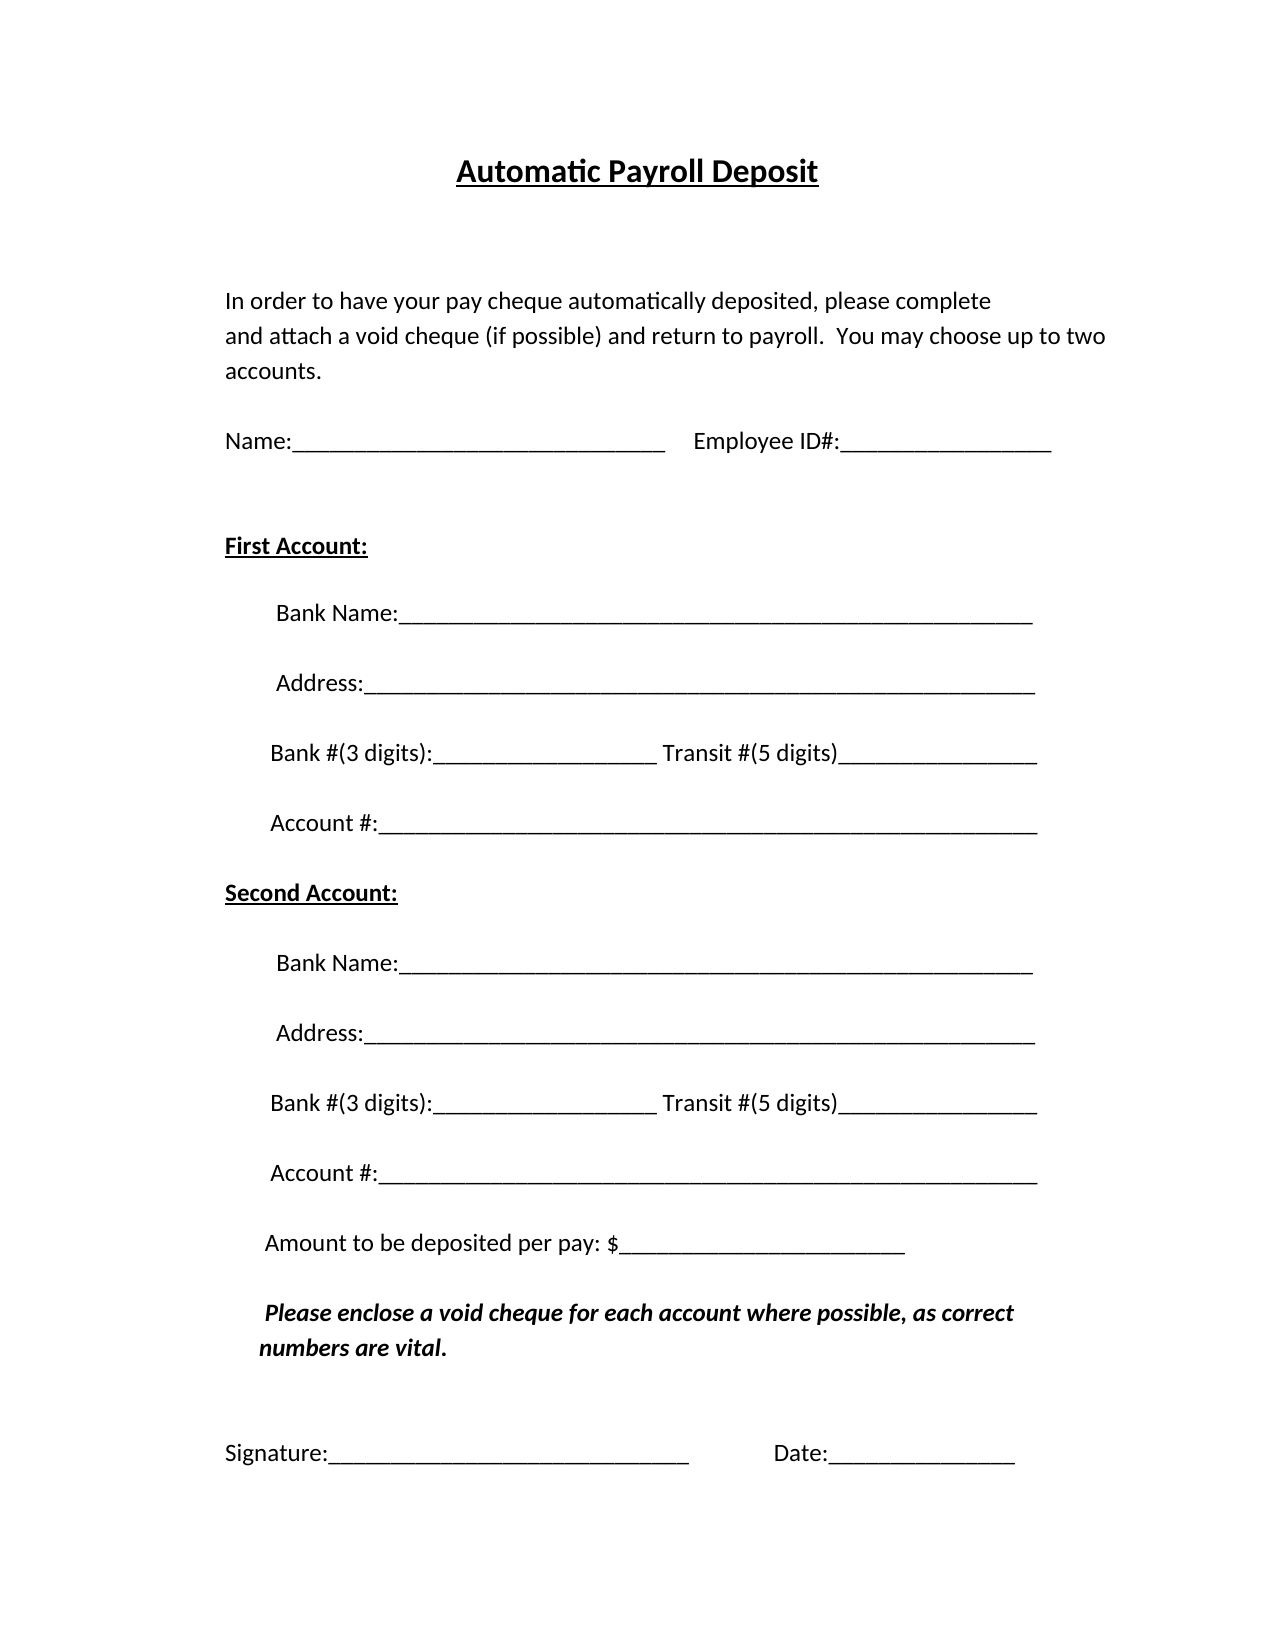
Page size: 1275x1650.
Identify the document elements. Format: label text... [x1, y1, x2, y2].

text numbers are vital. [150, 1332, 1125, 1363]
text Automatic Payroll Deposit [150, 150, 1125, 191]
text Amount to be deposited per pay: $_______________________ [150, 1227, 1125, 1258]
text Bank #(3 digits):__________________ Transit #(5 digits)________________ [150, 1087, 1125, 1118]
text Please enclose a void cheque for each account where possible, as correct [150, 1297, 1125, 1328]
text Account #:_____________________________________________________ [150, 1157, 1125, 1188]
text Address:______________________________________________________ [150, 667, 1125, 698]
text Bank Name:___________________________________________________ [225, 947, 1125, 978]
text Signature:_____________________________ Date:_______________ [150, 1437, 1125, 1468]
text Bank Name:___________________________________________________ [150, 597, 1125, 628]
text In order to have your pay cheque automatically deposited, please complete [150, 285, 1125, 316]
text and attach a void cheque (if possible) and return to payroll. You may choose up to two accounts. [225, 320, 1125, 386]
text Account #:_____________________________________________________ [150, 807, 1125, 838]
text Address:______________________________________________________ [150, 1017, 1125, 1048]
text First Account: [150, 530, 1125, 561]
text Bank #(3 digits):__________________ Transit #(5 digits)________________ [150, 737, 1125, 768]
text Second Account: [150, 877, 1125, 908]
text Name:______________________________ Employee ID#:_________________ [150, 425, 1125, 456]
